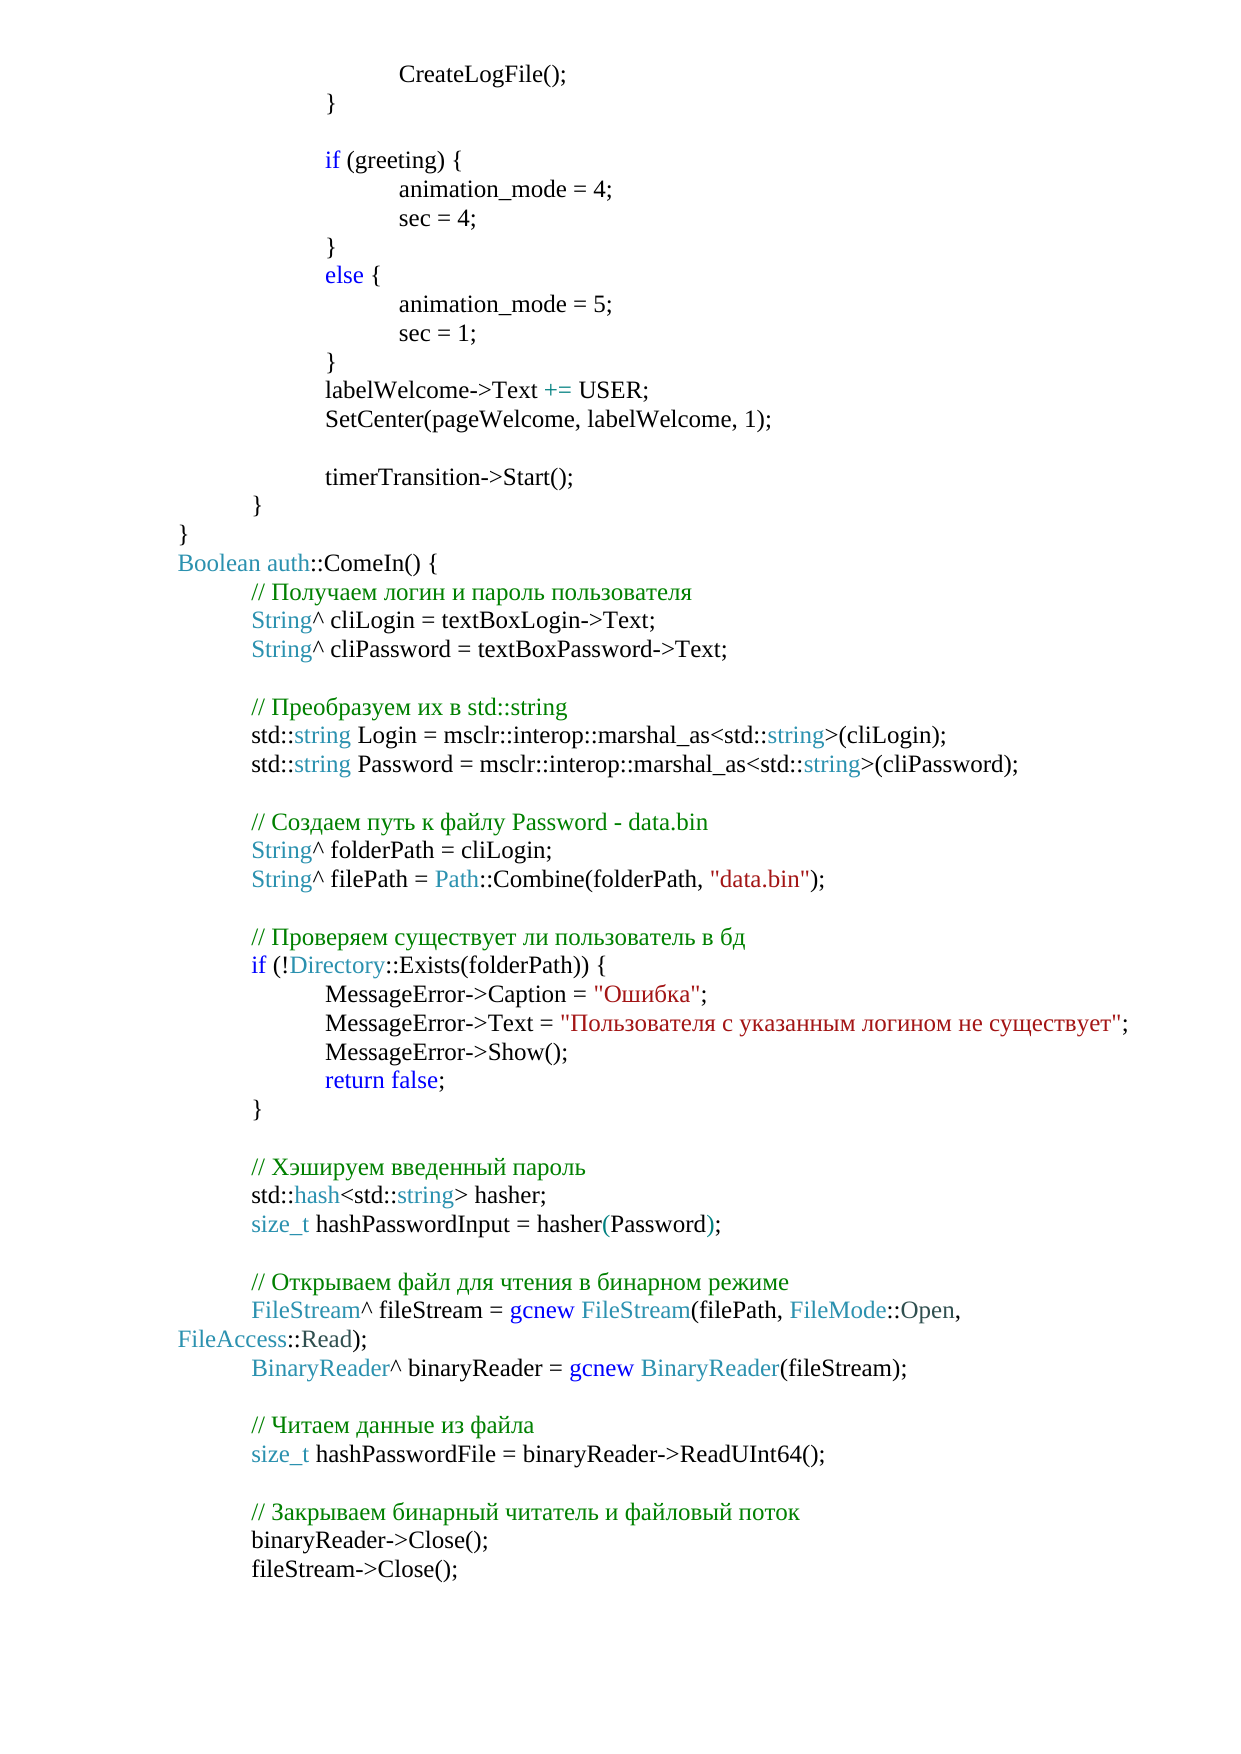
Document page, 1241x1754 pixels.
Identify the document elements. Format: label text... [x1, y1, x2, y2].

text MessageError->Caption = "Ошибка"; [177, 979, 1152, 1008]
text } [177, 232, 1152, 260]
text // Создаем путь к файлу Password - data.bin [177, 807, 1152, 835]
text CreateLogFile(); [177, 59, 1152, 88]
text String^ cliLogin = textBoxLogin->Text; [177, 605, 1152, 634]
text String^ cliPassword = textBoxPassword->Text; [177, 634, 1152, 663]
text SetCenter(pageWelcome, labelWelcome, 1); [177, 404, 1152, 433]
text std::string Password = msclr::interop::marshal_as<std::string>(cliPassword); [177, 749, 1152, 778]
text String^ folderPath = cliLogin; [177, 835, 1152, 864]
text else { [177, 260, 1152, 289]
text std::hash<std::string> hasher; [177, 1180, 1152, 1209]
text timerTransition->Start(); [177, 462, 1152, 490]
text MessageError->Text = "Пользователя с указанным логином не существует"; [177, 1008, 1152, 1037]
text } [177, 347, 1152, 375]
text Boolean auth::ComeIn() { [177, 548, 1152, 577]
text // Преобразуем их в std::string [177, 692, 1152, 720]
text binaryReader->Close(); [177, 1525, 1152, 1554]
text if (greeting) { [177, 145, 1152, 174]
text animation_mode = 4; [177, 174, 1152, 203]
text FileStream^ fileStream = gcnew FileStream(filePath, FileMode::Open, FileAccess::Read); [177, 1295, 1152, 1353]
text } [177, 88, 1152, 117]
text sec = 4; [177, 203, 1152, 232]
text std::string Login = msclr::interop::marshal_as<std::string>(cliLogin); [177, 720, 1152, 749]
text } [177, 1094, 1152, 1123]
text labelWelcome->Text += USER; [177, 375, 1152, 404]
text String^ filePath = Path::Combine(folderPath, "data.bin"); [177, 864, 1152, 893]
text } [177, 490, 1152, 519]
text size_t hashPasswordFile = binaryReader->ReadUInt64(); [177, 1439, 1152, 1468]
text animation_mode = 5; [177, 289, 1152, 318]
text fileStream->Close(); [177, 1554, 1152, 1583]
text return false; [177, 1065, 1152, 1094]
text } [177, 519, 1152, 548]
text size_t hashPasswordInput = hasher(Password); [177, 1209, 1152, 1238]
text // Читаем данные из файла [177, 1410, 1152, 1439]
text sec = 1; [177, 318, 1152, 347]
text // Проверяем существует ли пользователь в бд [177, 922, 1152, 950]
text BinaryReader^ binaryReader = gcnew BinaryReader(fileStream); [177, 1353, 1152, 1382]
text // Закрываем бинарный читатель и файловый поток [177, 1497, 1152, 1525]
text if (!Directory::Exists(folderPath)) { [177, 950, 1152, 979]
text // Открываем файл для чтения в бинарном режиме [177, 1267, 1152, 1295]
text // Хэшируем введенный пароль [177, 1152, 1152, 1180]
text // Получаем логин и пароль пользователя [177, 577, 1152, 605]
text MessageError->Show(); [177, 1037, 1152, 1065]
